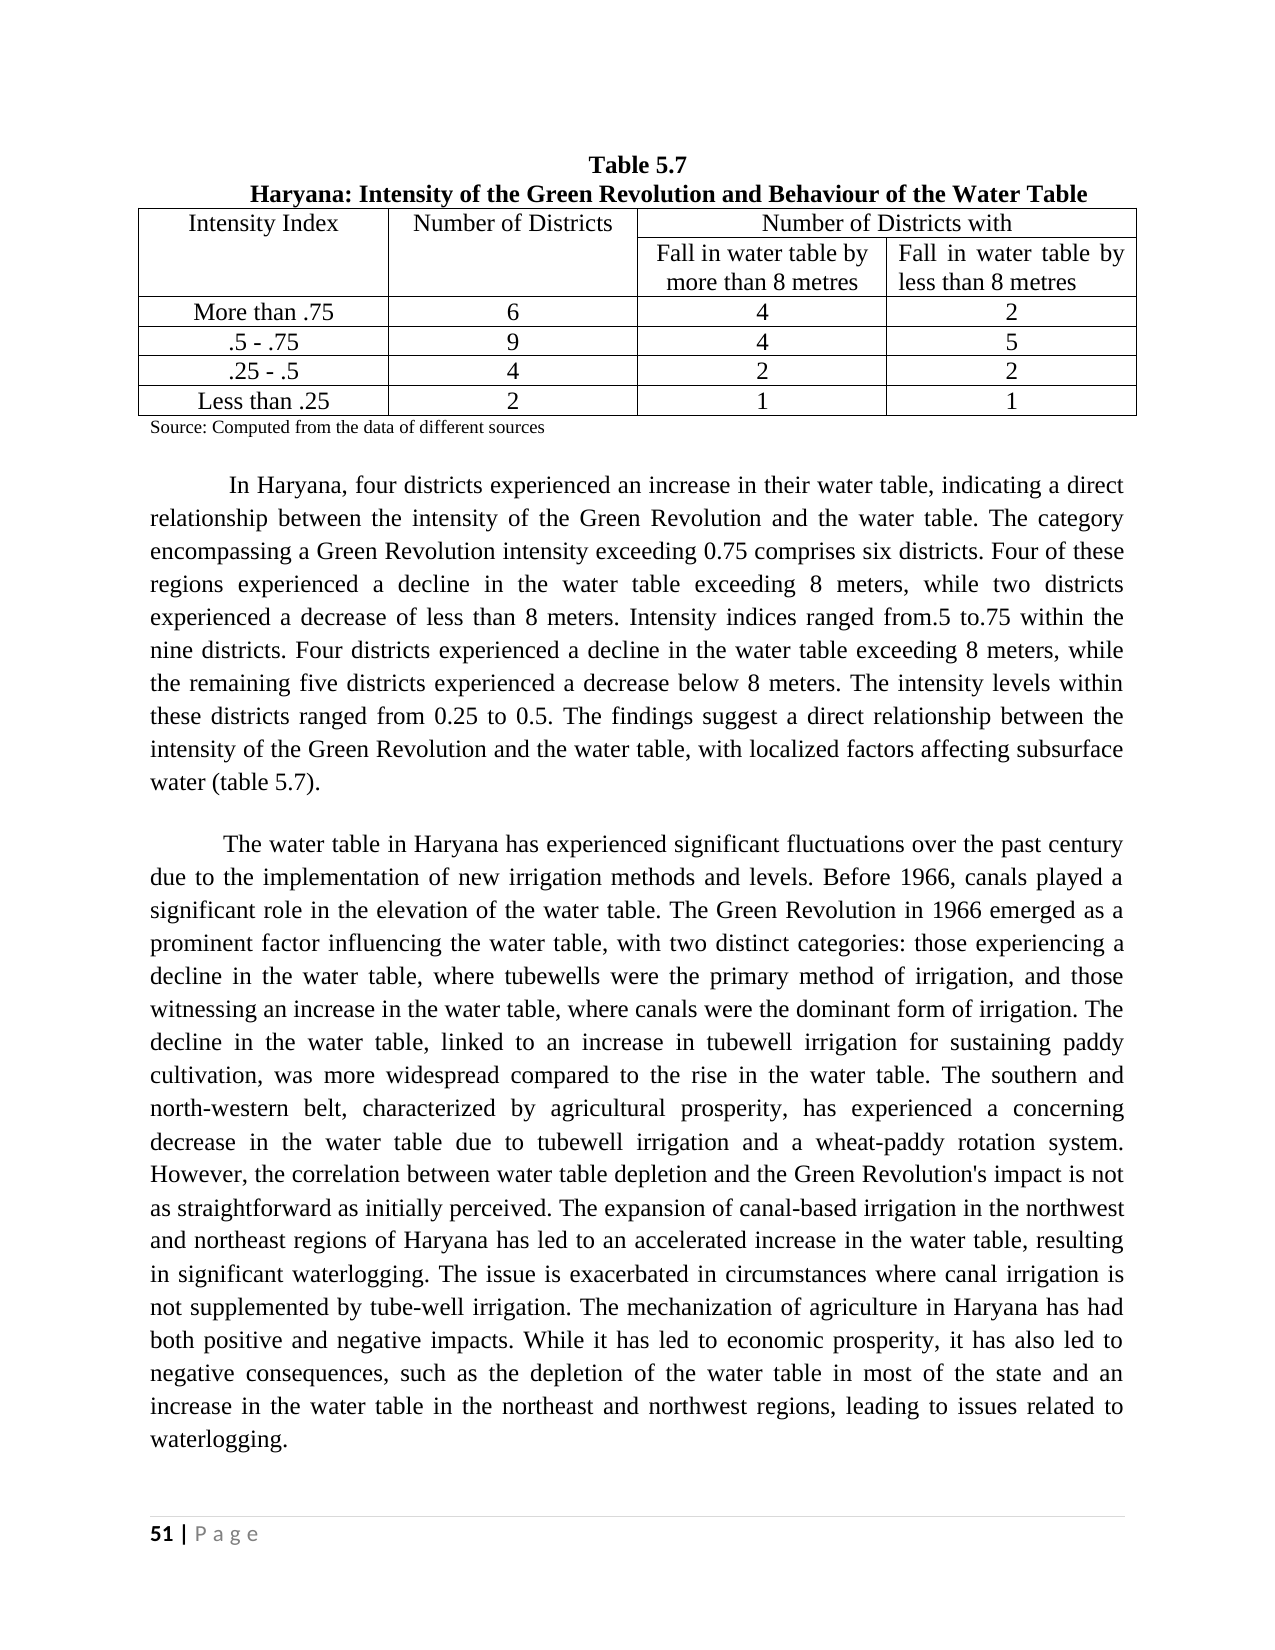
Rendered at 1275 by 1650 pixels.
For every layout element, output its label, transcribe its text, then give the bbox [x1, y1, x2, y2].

table_cell .5 - .75 [139, 327, 388, 355]
text The water table in Haryana has experienced significant fluctuations over the past century due to the implementation of new irrigation methods and levels. Before 1966, canals played a significant role in the elevation of the water table. The Green Revolution in 1966 emerged as a prominent factor influencing the water table, with two distinct categories: those experiencing a decline in the water table, where tubewells were the primary method of irrigation, and those witnessing an increase in the water table, where canals were the dominant form of irrigation. The decline in the water table, linked to an increase in tubewell irrigation for sustaining paddy cultivation, was more widespread compared to the rise in the water table. The southern and north-western belt, characterized by agricultural prosperity, has experienced a concerning decrease in the water table due to tubewell irrigation and a wheat-paddy rotation system. However, the correlation between water table depletion and the Green Revolution's impact is not as straightforward as initially perceived. The expansion of canal-based irrigation in the northwest and northeast regions of Haryana has led to an accelerated increase in the water table, resulting in significant waterlogging. The issue is exacerbated in circumstances where canal irrigation is not supplemented by tube-well irrigation. The mechanization of agriculture in Haryana has had both positive and negative impacts. While it has led to economic prosperity, it has also led to negative consequences, such as the depletion of the water table in most of the state and an increase in the water table in the northeast and northwest regions, leading to issues related to waterlogging. [150, 829, 1125, 1452]
table_cell 2 [389, 386, 637, 415]
table_cell Fall in water table by less than 8 metres [887, 238, 1136, 296]
table_cell 4 [638, 297, 886, 326]
table_header Intensity Index [139, 209, 388, 296]
table_cell .25 - .5 [139, 356, 388, 385]
table_cell Less than .25 [139, 386, 388, 415]
text Haryana: Intensity of the Green Revolution and Behaviour of the Water Table [150, 179, 1125, 207]
table_cell Fall in water table by more than 8 metres [638, 238, 886, 296]
text Source: Computed from the data of different sources [150, 416, 1125, 438]
table_header Number of Districts [389, 209, 637, 296]
text Table 5.7 [150, 150, 1125, 179]
table_cell More than .75 [139, 297, 388, 326]
table_cell 4 [389, 356, 637, 385]
table_cell 6 [389, 297, 637, 326]
table_header Number of Districts with [638, 209, 1136, 237]
table_cell 4 [638, 327, 886, 355]
table_cell 9 [389, 327, 637, 355]
table_cell 2 [638, 356, 886, 385]
table_cell 2 [887, 356, 1136, 385]
table_cell 2 [887, 297, 1136, 326]
text In Haryana, four districts experienced an increase in their water table, indicating a direct relationship between the intensity of the Green Revolution and the water table. The category encompassing a Green Revolution intensity exceeding 0.75 comprises six districts. Four of these regions experienced a decline in the water table exceeding 8 meters, while two districts experienced a decrease of less than 8 meters. Intensity indices ranged from.5 to.75 within the nine districts. Four districts experienced a decline in the water table exceeding 8 meters, while the remaining five districts experienced a decrease below 8 meters. The intensity levels within these districts ranged from 0.25 to 0.5. The findings suggest a direct relationship between the intensity of the Green Revolution and the water table, with localized factors affecting subsurface water (table 5.7). [150, 470, 1125, 796]
table_cell 1 [638, 386, 886, 415]
table_cell 1 [887, 386, 1136, 415]
table_cell 5 [887, 327, 1136, 355]
